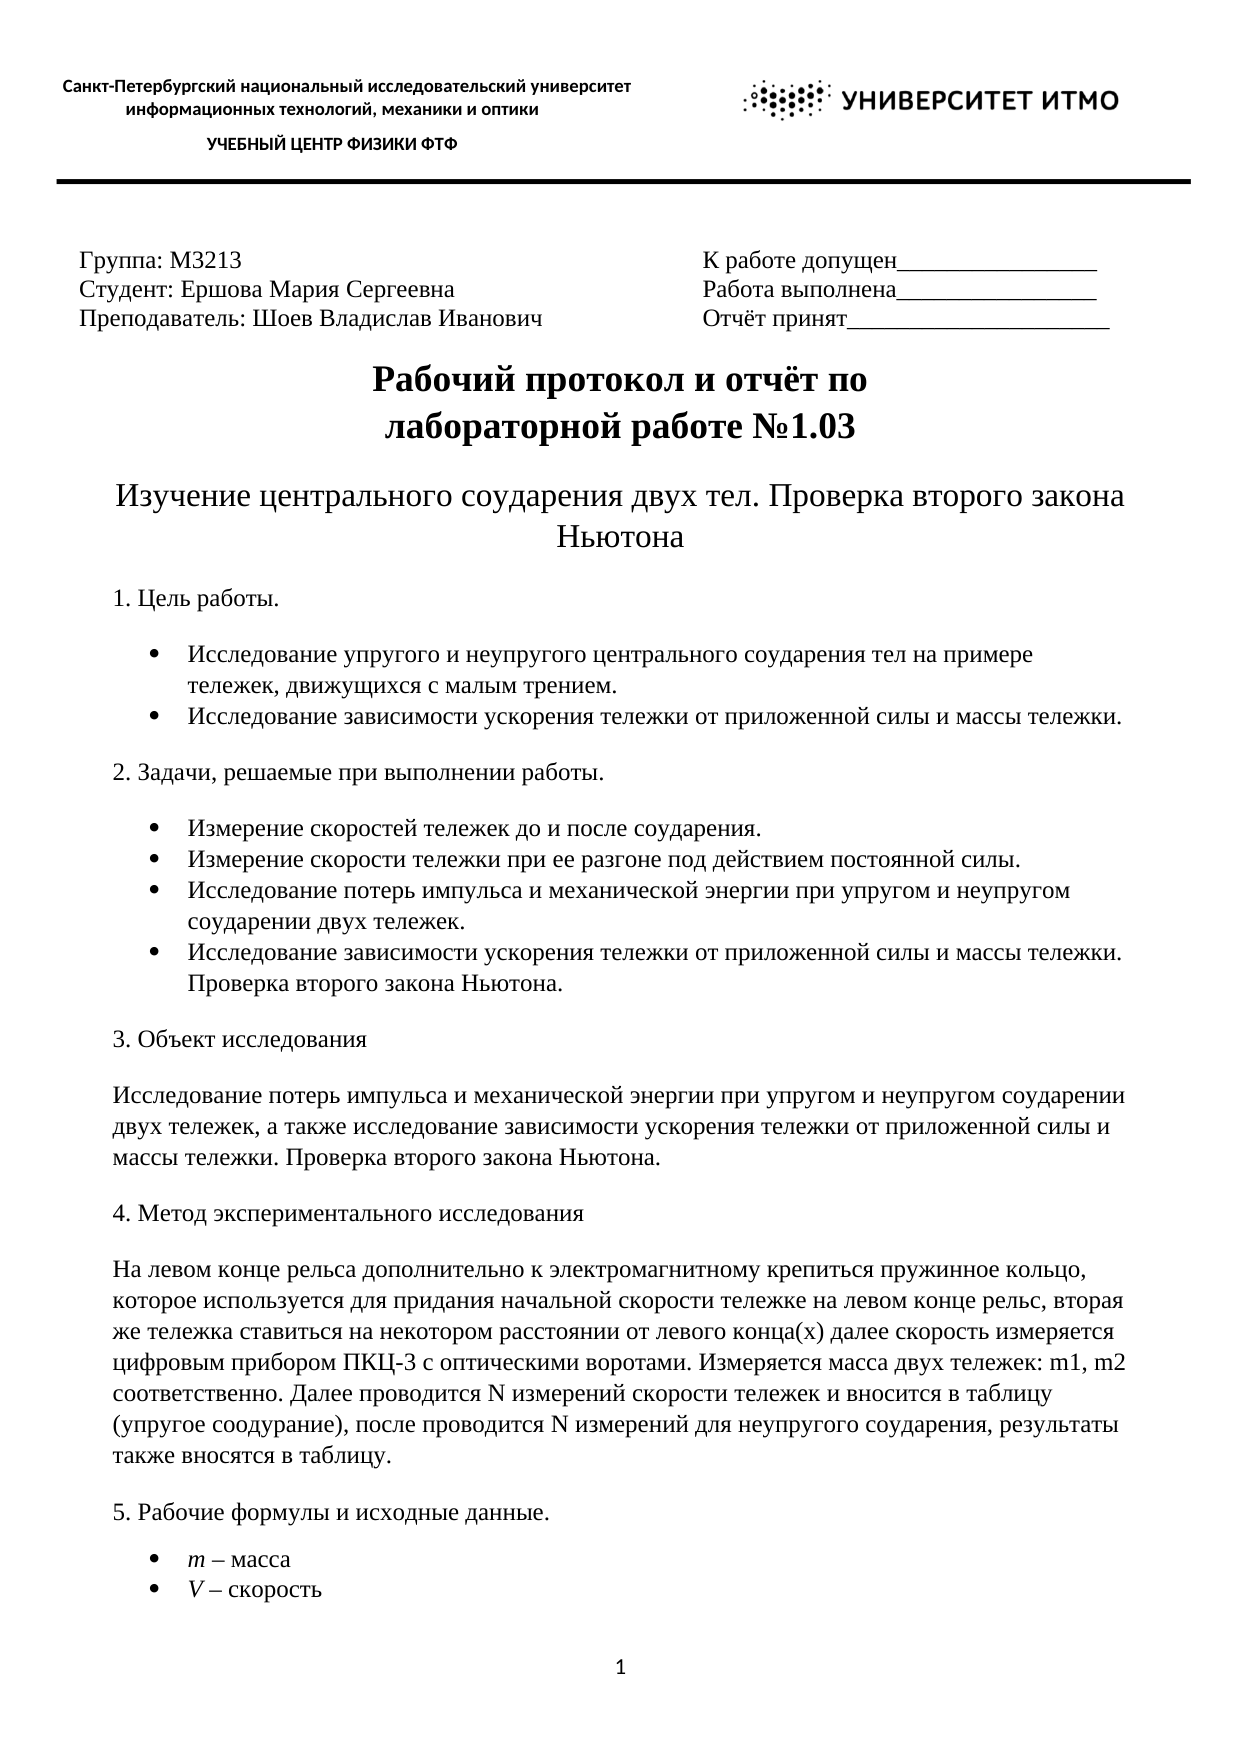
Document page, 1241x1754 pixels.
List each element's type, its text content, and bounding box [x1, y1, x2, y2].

text На левом конце рельса дополнительно к электромагнитному крепиться пружинное кольцо, которое используется для придания начальной скорости тележке на левом конце рельс, вторая же тележка ставиться на некотором расстоянии от левого конца(x) далее скорость измеряется цифровым прибором ПКЦ-3 с оптическими воротами. Измеряется масса двух тележек: m1, m2 соответственно. Далее проводится N измерений скорости тележек и вносится в таблицу (упругое соодурание), после проводится N измерений для неупругого соударения, результаты также вносятся в таблицу. [112, 1254, 1128, 1469]
text 4. Метод экспериментального исследования [112, 1198, 1128, 1227]
list Исследование зависимости ускорения тележки от приложенной силы и массы тележки. [150, 701, 1128, 729]
text Исследование потерь импульса и механической энергии при упругом и неупругом соударении двух тележек, а также исследование зависимости ускорения тележки от приложенной силы и массы тележки. Проверка второго закона Ньютона. [112, 1080, 1128, 1171]
text Изучение центрального соударения двух тел. Проверка второго закона Ньютона [112, 475, 1128, 554]
picture [0, 160, 1241, 207]
text 3. Объект исследования [112, 1024, 1128, 1053]
table_header Группа: М3213 Студент: Ершова Мария Сергеевна Преподаватель: Шоев Владислав Иванович [68, 246, 691, 332]
text 2. Задачи, решаемые при выполнении работы. [112, 757, 1128, 786]
list m – масса [150, 1544, 1128, 1573]
list Исследование потерь импульса и механической энергии при упругом и неупругом соударении двух тележек. [150, 875, 1128, 935]
list Измерение скорости тележки при ее разгоне под действием постоянной силы. [150, 844, 1128, 873]
text 5. Рабочие формулы и исходные данные. [112, 1497, 1128, 1525]
text Рабочий протокол и отчёт по лабораторной работе №1.03 [112, 357, 1128, 446]
list Исследование зависимости ускорения тележки от приложенной силы и массы тележки. Проверка второго закона Ньютона. [150, 937, 1128, 997]
text 1. Цель работы. [112, 583, 1128, 611]
list V – скорость [150, 1574, 1128, 1603]
picture [718, 33, 1138, 159]
list Измерение скоростей тележек до и после соударения. [150, 813, 1128, 842]
list Исследование упругого и неупругого центрального соударения тел на примере тележек, движущихся с малым трением. [150, 639, 1128, 698]
table_header К работе допущен________________ Работа выполнена________________ Отчёт принят_____________________ [691, 246, 1240, 332]
